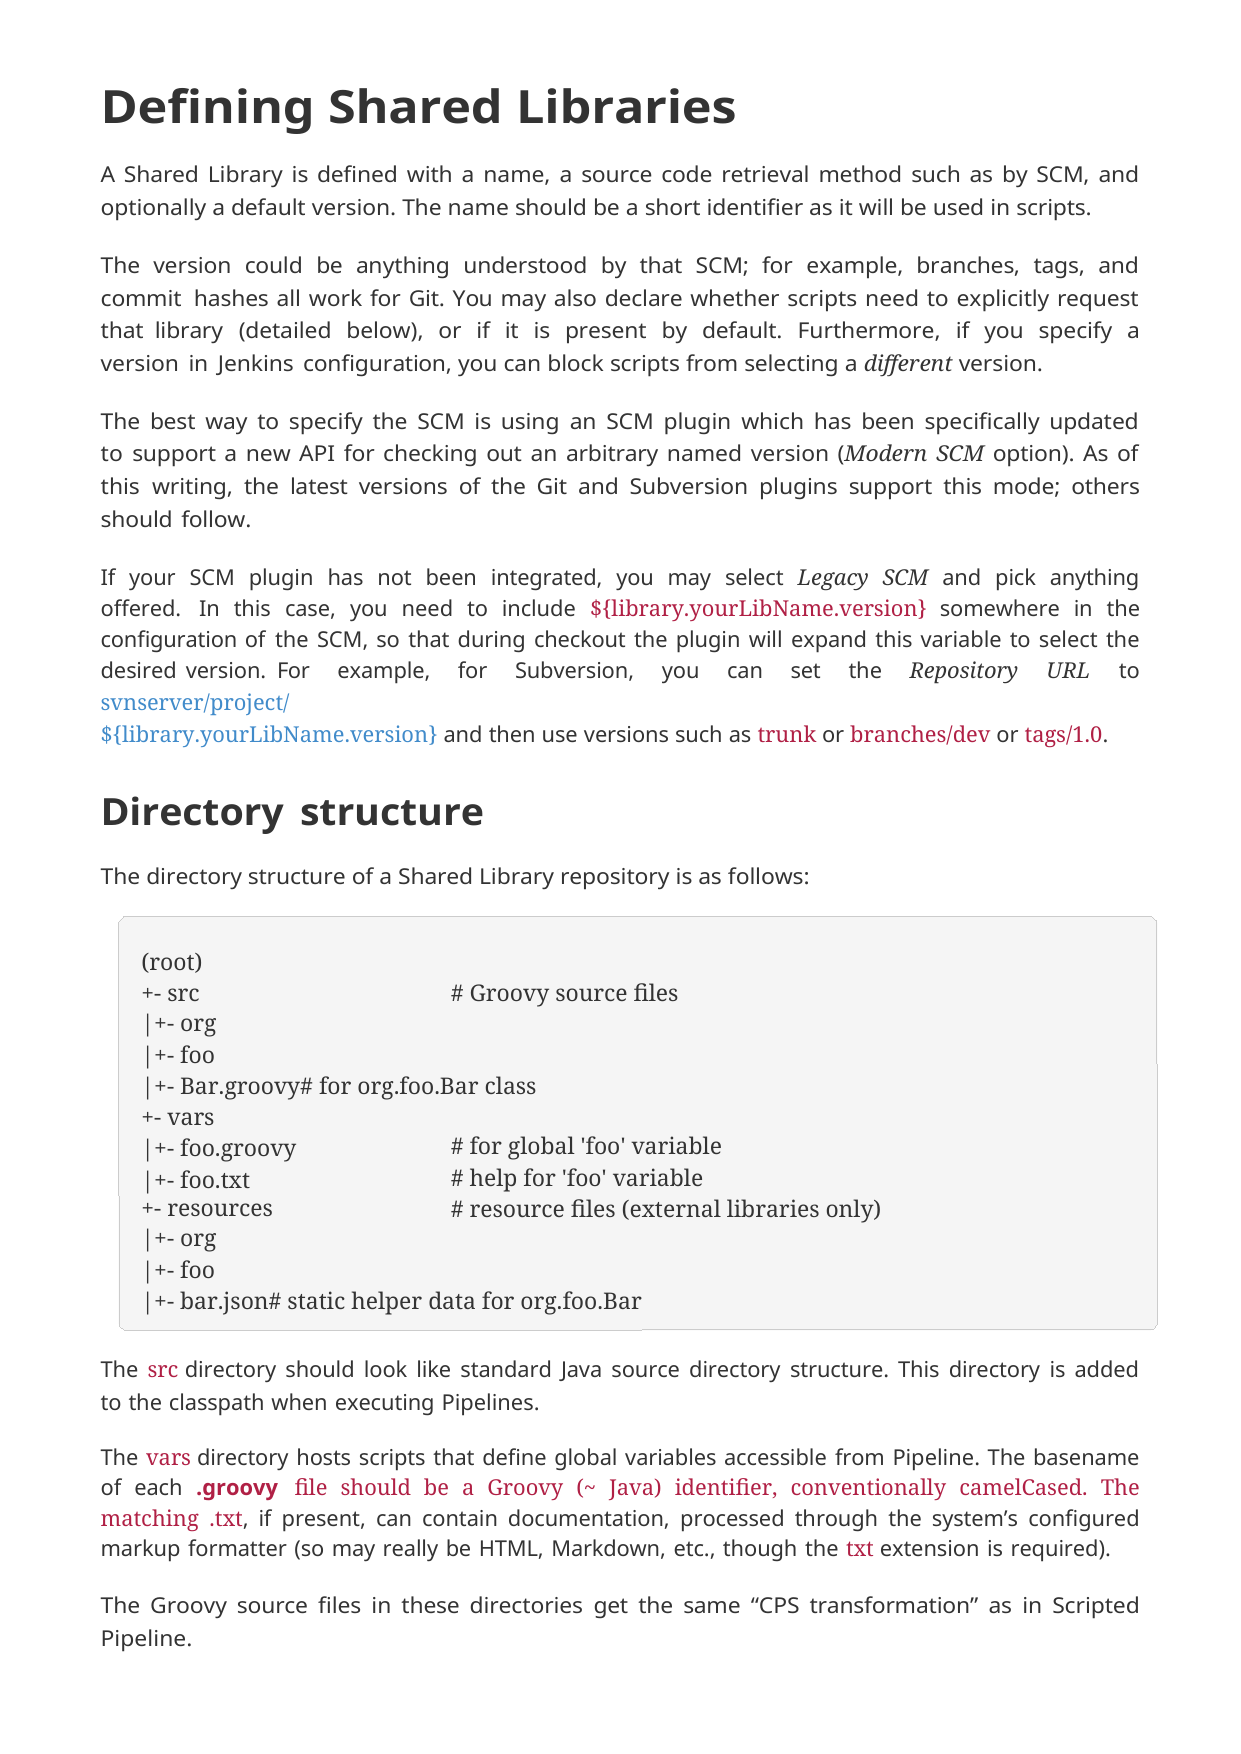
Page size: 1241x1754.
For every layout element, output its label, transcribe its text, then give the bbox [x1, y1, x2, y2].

text The Groovy source files in these directories get the same “CPS transformation” as in Scripted Pipeline. [100, 1591, 1140, 1653]
text The src directory should look like standard Java source directory structure. This directory is added to the classpath when executing Pipelines. [100, 1354, 1140, 1416]
text The vars directory hosts scripts that define global variables accessible from Pipeline. The basename of each .groovy file should be a Groovy (~ Java) identifier, conventionally camelCased. The matching .txt, if present, can contain documentation, processed through the system’s configured markup formatter (so may really be HTML, Markdown, etc., though the txt extension is required). [100, 1442, 1140, 1563]
text The version could be anything understood by that SCM; for example, branches, tags, and commit hashes all work for Git. You may also declare whether scripts need to explicitly request that library (detailed below), or if it is present by default. Furthermore, if you specify a version in Jenkins configuration, you can block scripts from selecting a different version. [100, 250, 1140, 378]
text The best way to specify the SCM is using an SCM plugin which has been specifically updated to support a new API for checking out an arbitrary named version (Modern SCM option). As of this writing, the latest versions of the Git and Subversion plugins support this mode; others should follow. [100, 406, 1140, 533]
text If your SCM plugin has not been integrated, you may select Legacy SCM and pick anything offered. In this case, you need to include ${library.yourLibName.version} somewhere in the configuration of the SCM, so that during checkout the plugin will expand this variable to select the desired version. For example, for Subversion, you can set the Repository URL to svnserver/project/ [100, 562, 1140, 716]
text The directory structure of a Shared Library repository is as follows: [100, 861, 1153, 890]
text A Shared Library is defined with a name, a source code retrieval method such as by SCM, and optionally a default version. The name should be a short identifier as it will be used in scripts. [100, 159, 1140, 222]
text ${library.yourLibName.version} and then use versions such as trunk or branches/dev or tags/1.0. [100, 718, 1153, 749]
subtitle Defining Shared Libraries [100, 77, 1153, 136]
subtitle Directory structure [100, 786, 1153, 837]
